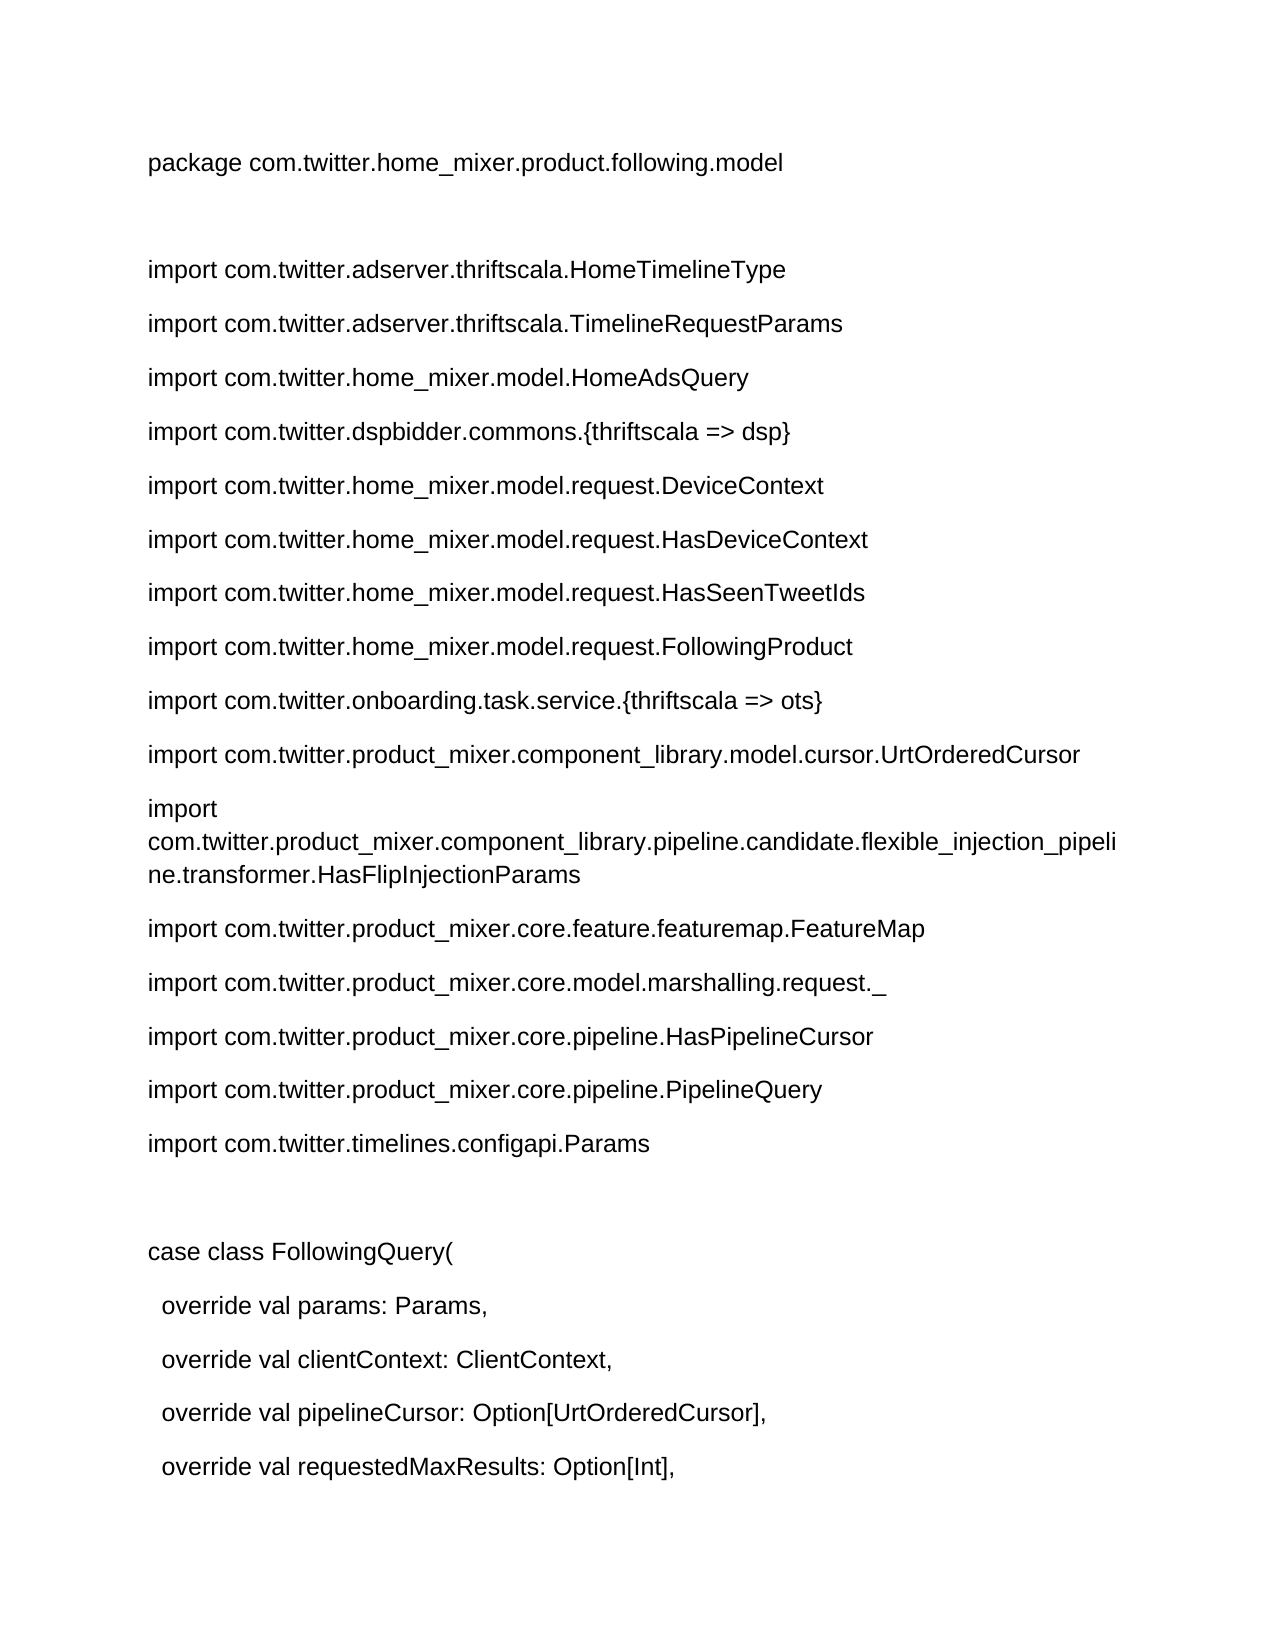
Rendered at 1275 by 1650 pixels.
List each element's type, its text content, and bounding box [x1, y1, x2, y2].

text package com.twitter.home_mixer.product.following.model [148, 148, 1127, 176]
text override val clientContext: ClientContext, [148, 1344, 1127, 1373]
text override val requestedMaxResults: Option[Int], [148, 1452, 1127, 1481]
text import com.twitter.home_mixer.model.request.DeviceContext [148, 471, 1127, 499]
text import com.twitter.product_mixer.core.feature.featuremap.FeatureMap [148, 914, 1127, 942]
text import com.twitter.product_mixer.core.pipeline.HasPipelineCursor [148, 1021, 1127, 1050]
text import com.twitter.product_mixer.core.pipeline.PipelineQuery [148, 1075, 1127, 1104]
text import com.twitter.dspbidder.commons.{thriftscala => dsp} [148, 417, 1127, 446]
text import com.twitter.home_mixer.model.request.HasSeenTweetIds [148, 578, 1127, 607]
text import com.twitter.home_mixer.model.request.HasDeviceContext [148, 524, 1127, 553]
text import com.twitter.product_mixer.component_library.pipeline.candidate.flexible_injection_pipeline.transformer.HasFlipInjectionParams [148, 794, 1127, 889]
text import com.twitter.home_mixer.model.HomeAdsQuery [148, 363, 1127, 392]
text override val pipelineCursor: Option[UrtOrderedCursor], [148, 1398, 1127, 1427]
text import com.twitter.product_mixer.component_library.model.cursor.UrtOrderedCursor [148, 740, 1127, 769]
text case class FollowingQuery( [148, 1237, 1127, 1266]
text import com.twitter.product_mixer.core.model.marshalling.request._ [148, 968, 1127, 996]
text import com.twitter.onboarding.task.service.{thriftscala => ots} [148, 686, 1127, 715]
text import com.twitter.adserver.thriftscala.HomeTimelineType [148, 255, 1127, 284]
text override val params: Params, [148, 1291, 1127, 1319]
text import com.twitter.home_mixer.model.request.FollowingProduct [148, 632, 1127, 661]
text import com.twitter.timelines.configapi.Params [148, 1129, 1127, 1158]
text import com.twitter.adserver.thriftscala.TimelineRequestParams [148, 309, 1127, 338]
